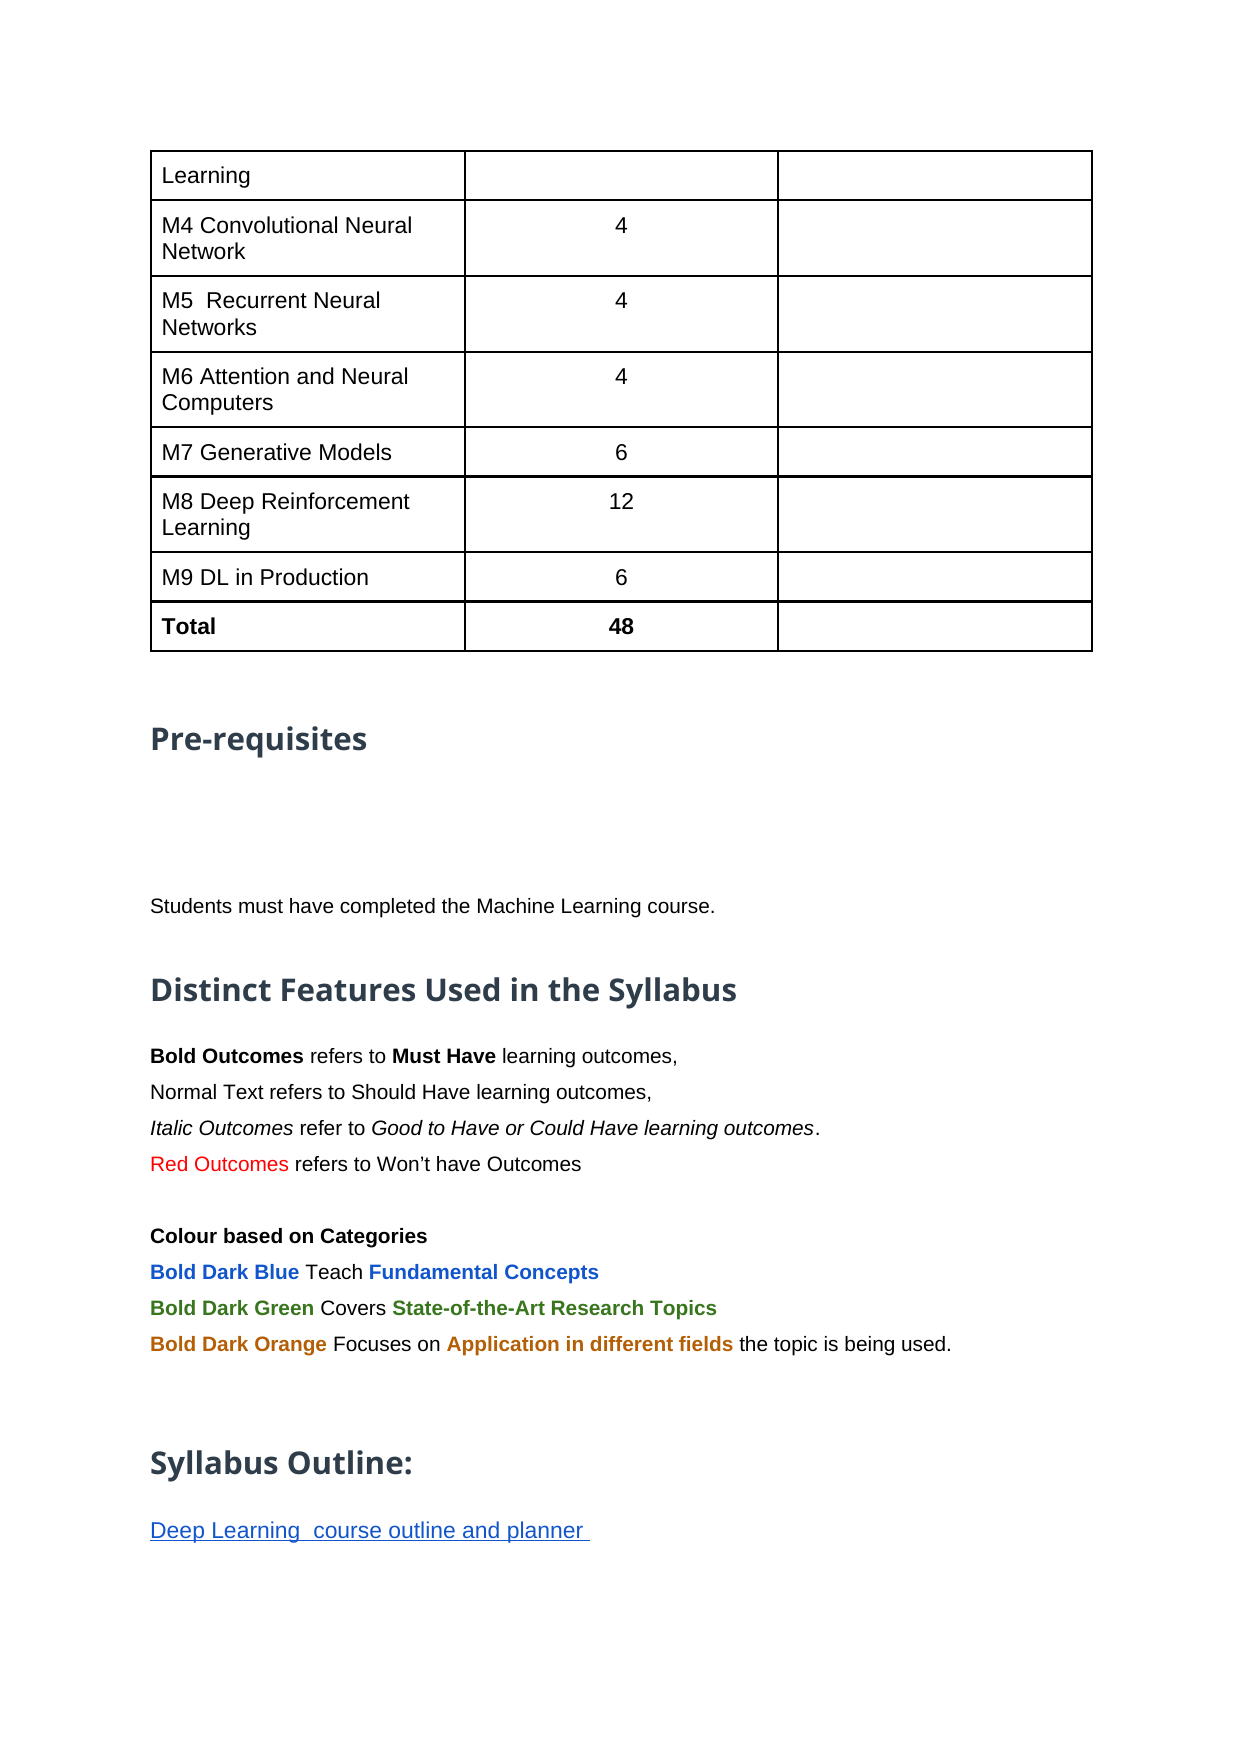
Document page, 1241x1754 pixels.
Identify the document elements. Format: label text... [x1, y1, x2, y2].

text Bold Dark Blue Teach Fundamental Concepts [150, 1260, 1090, 1284]
table_cell 4 [466, 353, 777, 426]
table_cell [779, 603, 1091, 649]
subtitle Syllabus Outline: [150, 1441, 1090, 1484]
text Red Outcomes refers to Won’t have Outcomes [150, 1152, 1090, 1176]
table_cell 48 [466, 603, 777, 649]
subtitle Distinct Features Used in the Syllabus [150, 968, 1090, 1010]
table_cell [779, 553, 1091, 600]
text Normal Text refers to Should Have learning outcomes, [150, 1080, 1090, 1104]
text Italic Outcomes refer to Good to Have or Could Have learning outcomes. [150, 1116, 1090, 1140]
table_cell 4 [466, 201, 777, 275]
table_cell [779, 152, 1091, 199]
table_cell M5 Recurrent Neural Networks [152, 277, 464, 351]
table_cell Total [152, 603, 464, 649]
table_cell 6 [466, 152, 777, 199]
table_cell [779, 353, 1091, 426]
text Colour based on Categories [150, 1224, 1090, 1248]
subtitle Pre-requisites [150, 717, 1090, 759]
table_cell [779, 277, 1091, 351]
table_cell 6 [466, 553, 777, 600]
table_cell M8 Deep Reinforcement Learning [152, 478, 464, 551]
text Bold Outcomes refers to Must Have learning outcomes, [150, 1044, 1090, 1068]
table_cell M9 DL in Production [152, 553, 464, 600]
table_cell [779, 428, 1091, 475]
text Bold Dark Green Covers State-of-the-Art Research Topics [150, 1296, 1090, 1320]
table_cell 6 [466, 428, 777, 475]
table_cell 4 [466, 277, 777, 351]
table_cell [152, 152, 464, 199]
table_cell [779, 478, 1091, 551]
table_cell M4 Convolutional Neural Network [152, 201, 464, 275]
table_cell [779, 201, 1091, 275]
table_cell M6 Attention and Neural Computers [152, 353, 464, 426]
text Bold Dark Orange Focuses on Application in different fields the topic is being used. [150, 1332, 1090, 1356]
text Students must have completed the Machine Learning course. [150, 894, 1090, 918]
text Deep Learning course outline and planner [150, 1517, 1090, 1544]
table_cell 12 [466, 478, 777, 551]
table_cell M7 Generative Models [152, 428, 464, 475]
